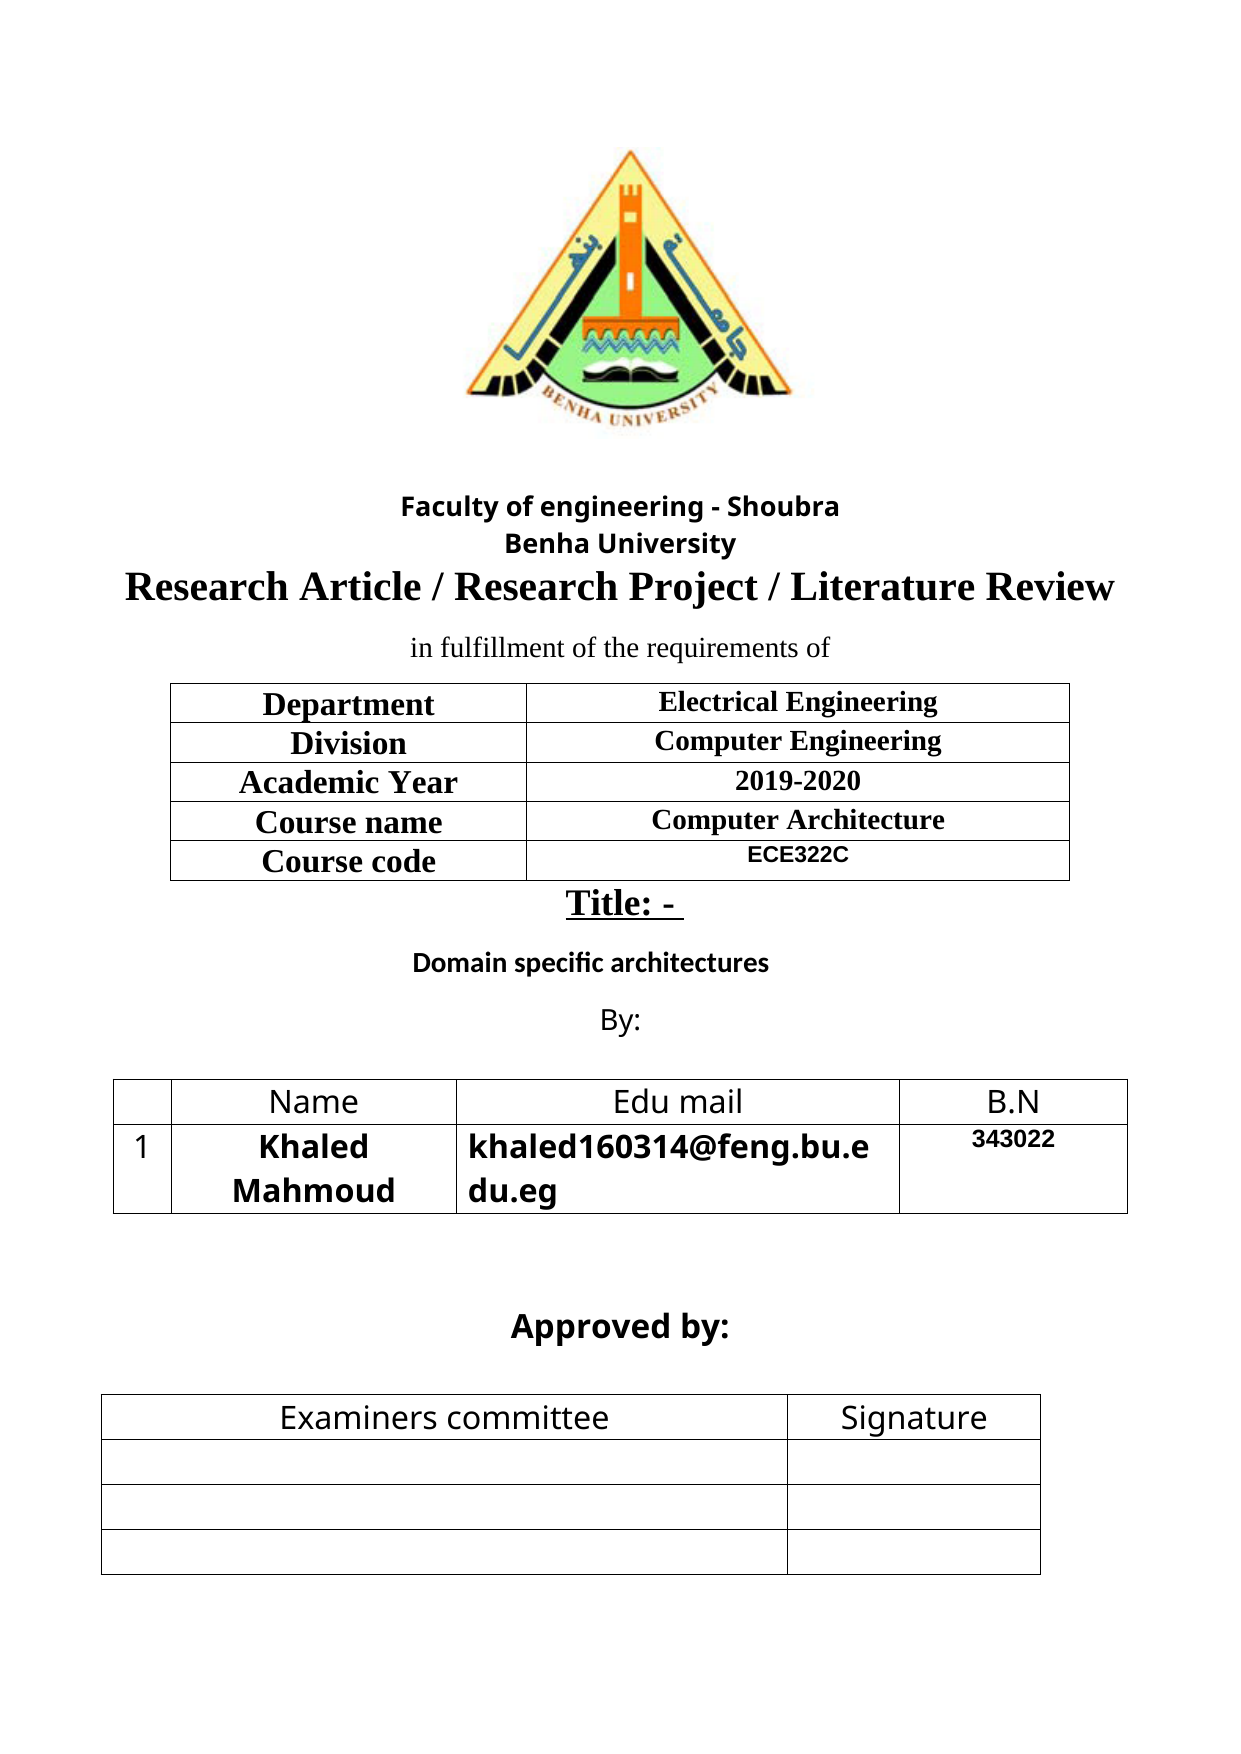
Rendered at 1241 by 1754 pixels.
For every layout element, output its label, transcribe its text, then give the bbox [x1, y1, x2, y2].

text By: [112, 999, 1128, 1039]
table_header Department [171, 684, 526, 722]
table_header B.N [900, 1080, 1127, 1123]
text Research Article / Research Project / Literature Review [112, 562, 1128, 609]
table_cell [102, 1440, 787, 1484]
text Title: - [112, 881, 1128, 924]
table_header [114, 1080, 171, 1123]
table_cell 2019-2020 [527, 763, 1069, 801]
text Approved by: [112, 1303, 1128, 1348]
table_cell [102, 1530, 787, 1574]
picture [413, 147, 827, 439]
table_cell Khaled Mahmoud [172, 1125, 456, 1212]
text Benha University [112, 525, 1128, 562]
table_cell ECE322C [527, 841, 1069, 880]
table_header Electrical Engineering [527, 684, 1069, 722]
table_cell Academic Year [171, 763, 526, 801]
text Domain specific architectures [412, 944, 1128, 979]
table_cell Course name [171, 802, 526, 840]
table_header Examiners committee [102, 1395, 787, 1439]
table_cell Computer Architecture [527, 802, 1069, 840]
table_cell khaled160314@feng.bu.edu.eg [457, 1125, 899, 1212]
text Faculty of engineering - Shoubra [112, 488, 1128, 525]
table_cell 1 [114, 1125, 171, 1212]
table_cell 343022 [900, 1125, 1127, 1212]
text in fulfillment of the requirements of [112, 630, 1128, 663]
table_cell Course code [171, 841, 526, 880]
table_cell [102, 1485, 787, 1529]
table_cell [788, 1530, 1040, 1574]
table_cell [788, 1485, 1040, 1529]
table_header Edu mail [457, 1080, 899, 1123]
table_cell [788, 1440, 1040, 1484]
table_cell Computer Engineering [527, 723, 1069, 762]
table_cell Division [171, 723, 526, 762]
table_header Signature [788, 1395, 1040, 1439]
table_header Name [172, 1080, 456, 1123]
